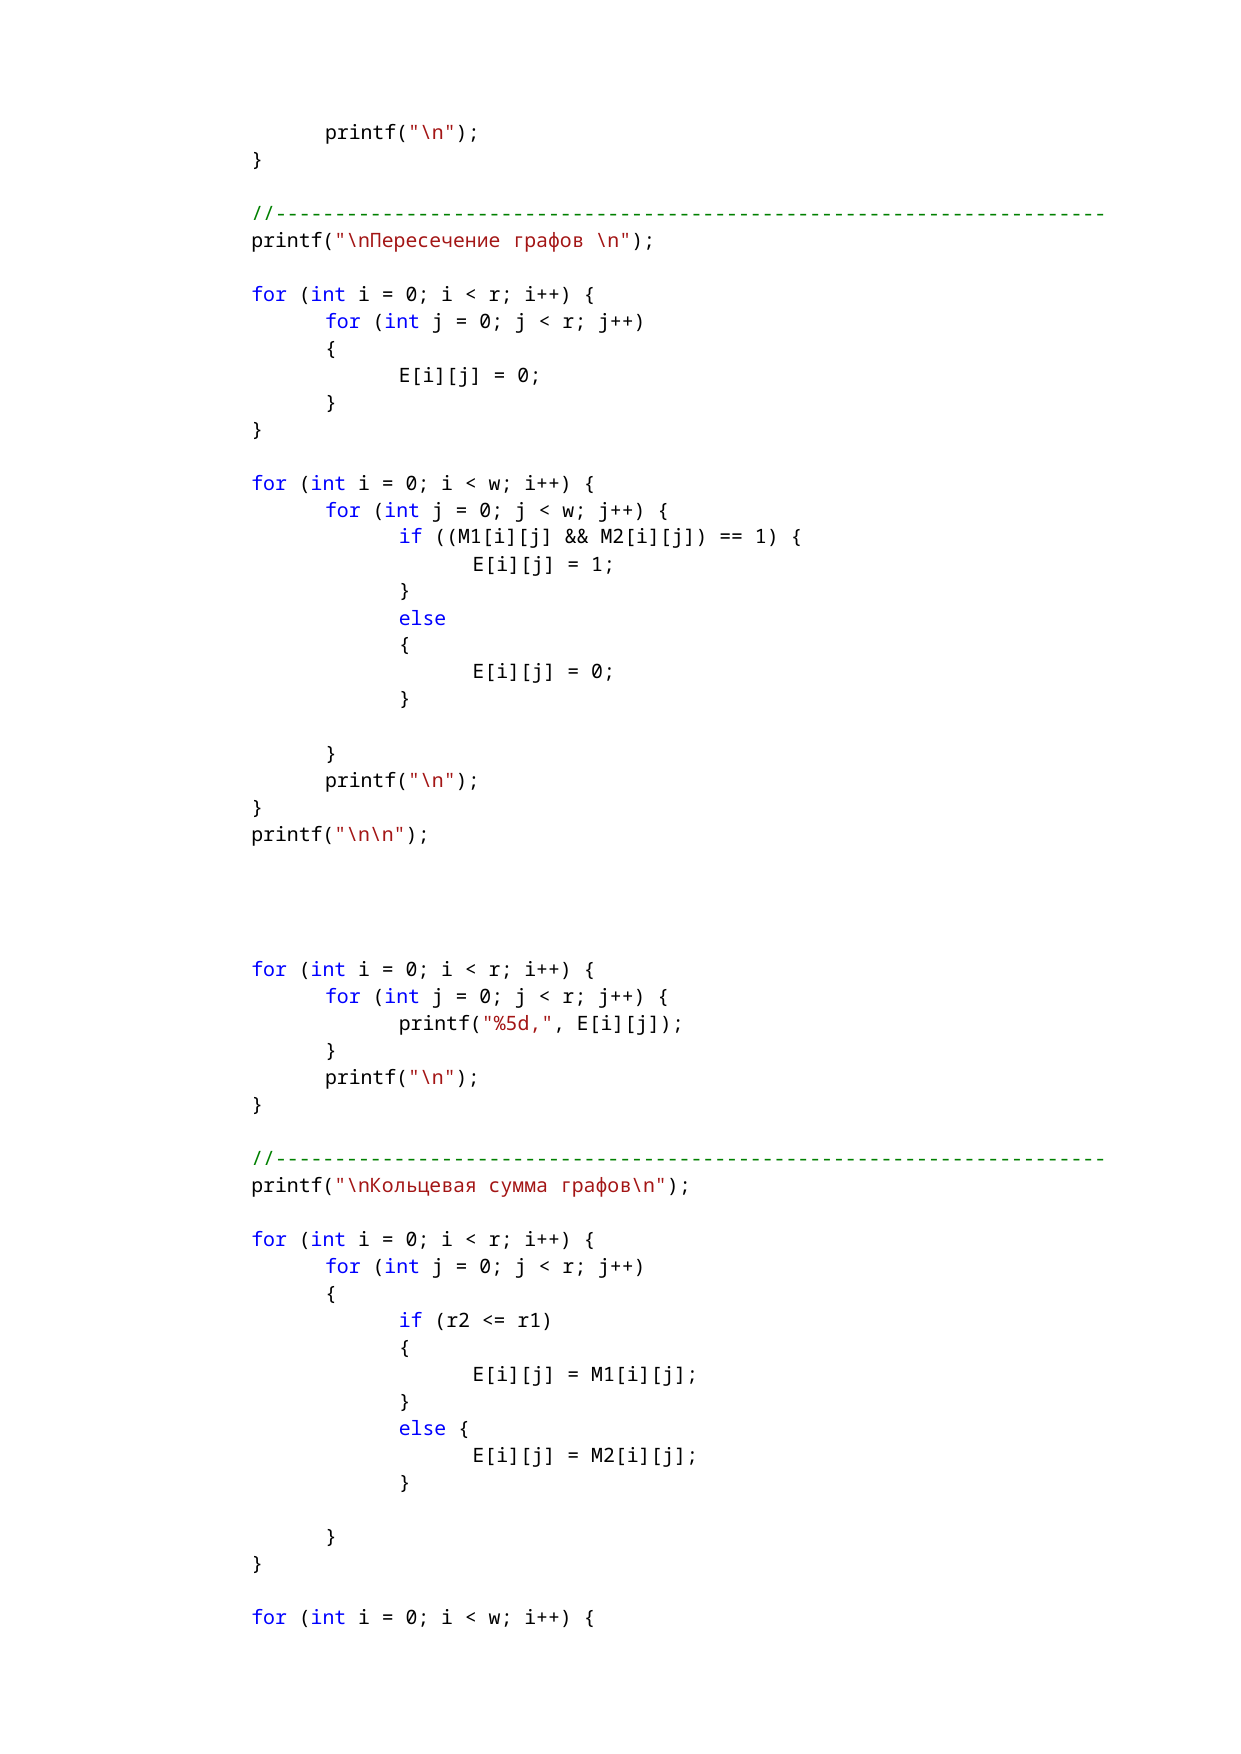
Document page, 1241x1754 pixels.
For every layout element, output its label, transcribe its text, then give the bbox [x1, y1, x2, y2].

text } [177, 577, 1152, 604]
text } [177, 1549, 1152, 1576]
text else { [177, 1414, 1152, 1441]
text printf("\n"); [177, 767, 1152, 794]
text } [177, 1522, 1152, 1549]
text for (int j = 0; j < w; j++) { [177, 496, 1152, 523]
text } [177, 1036, 1152, 1063]
text E[i][j] = 0; [177, 658, 1152, 685]
text } [177, 388, 1152, 415]
text for (int j = 0; j < r; j++) [177, 1252, 1152, 1279]
text } [177, 145, 1152, 172]
text if ((M1[i][j] && M2[i][j]) == 1) { [177, 523, 1152, 550]
text E[i][j] = M2[i][j]; [177, 1441, 1152, 1468]
text printf("\nПересечение графов \n"); [177, 226, 1152, 253]
text for (int i = 0; i < r; i++) { [177, 956, 1152, 982]
text { [177, 631, 1152, 658]
text { [177, 1279, 1152, 1306]
text printf("\n\n"); [177, 821, 1152, 848]
text { [177, 1333, 1152, 1360]
text } [177, 415, 1152, 442]
text for (int j = 0; j < r; j++) { [177, 982, 1152, 1009]
text printf("%5d,", E[i][j]); [177, 1009, 1152, 1036]
text E[i][j] = M1[i][j]; [177, 1360, 1152, 1387]
text } [177, 1468, 1152, 1495]
text for (int j = 0; j < r; j++) [177, 307, 1152, 334]
text //---------------------------------------------------------------------- [177, 199, 1152, 226]
text } [177, 740, 1152, 767]
text printf("\n"); [177, 1063, 1152, 1090]
text } [177, 1090, 1152, 1117]
text printf("\nКольцевая сумма графов\n"); [177, 1171, 1152, 1198]
text for (int i = 0; i < r; i++) { [177, 280, 1152, 307]
text { [177, 334, 1152, 361]
text E[i][j] = 1; [177, 550, 1152, 577]
text for (int i = 0; i < w; i++) { [177, 1603, 1152, 1630]
text } [177, 794, 1152, 821]
text if (r2 <= r1) [177, 1306, 1152, 1333]
text } [177, 1387, 1152, 1414]
text printf("\n"); [177, 118, 1152, 145]
text for (int i = 0; i < r; i++) { [177, 1225, 1152, 1252]
text E[i][j] = 0; [177, 361, 1152, 388]
text for (int i = 0; i < w; i++) { [177, 469, 1152, 496]
text } [177, 685, 1152, 712]
text //---------------------------------------------------------------------- [177, 1144, 1152, 1171]
text else [177, 604, 1152, 631]
